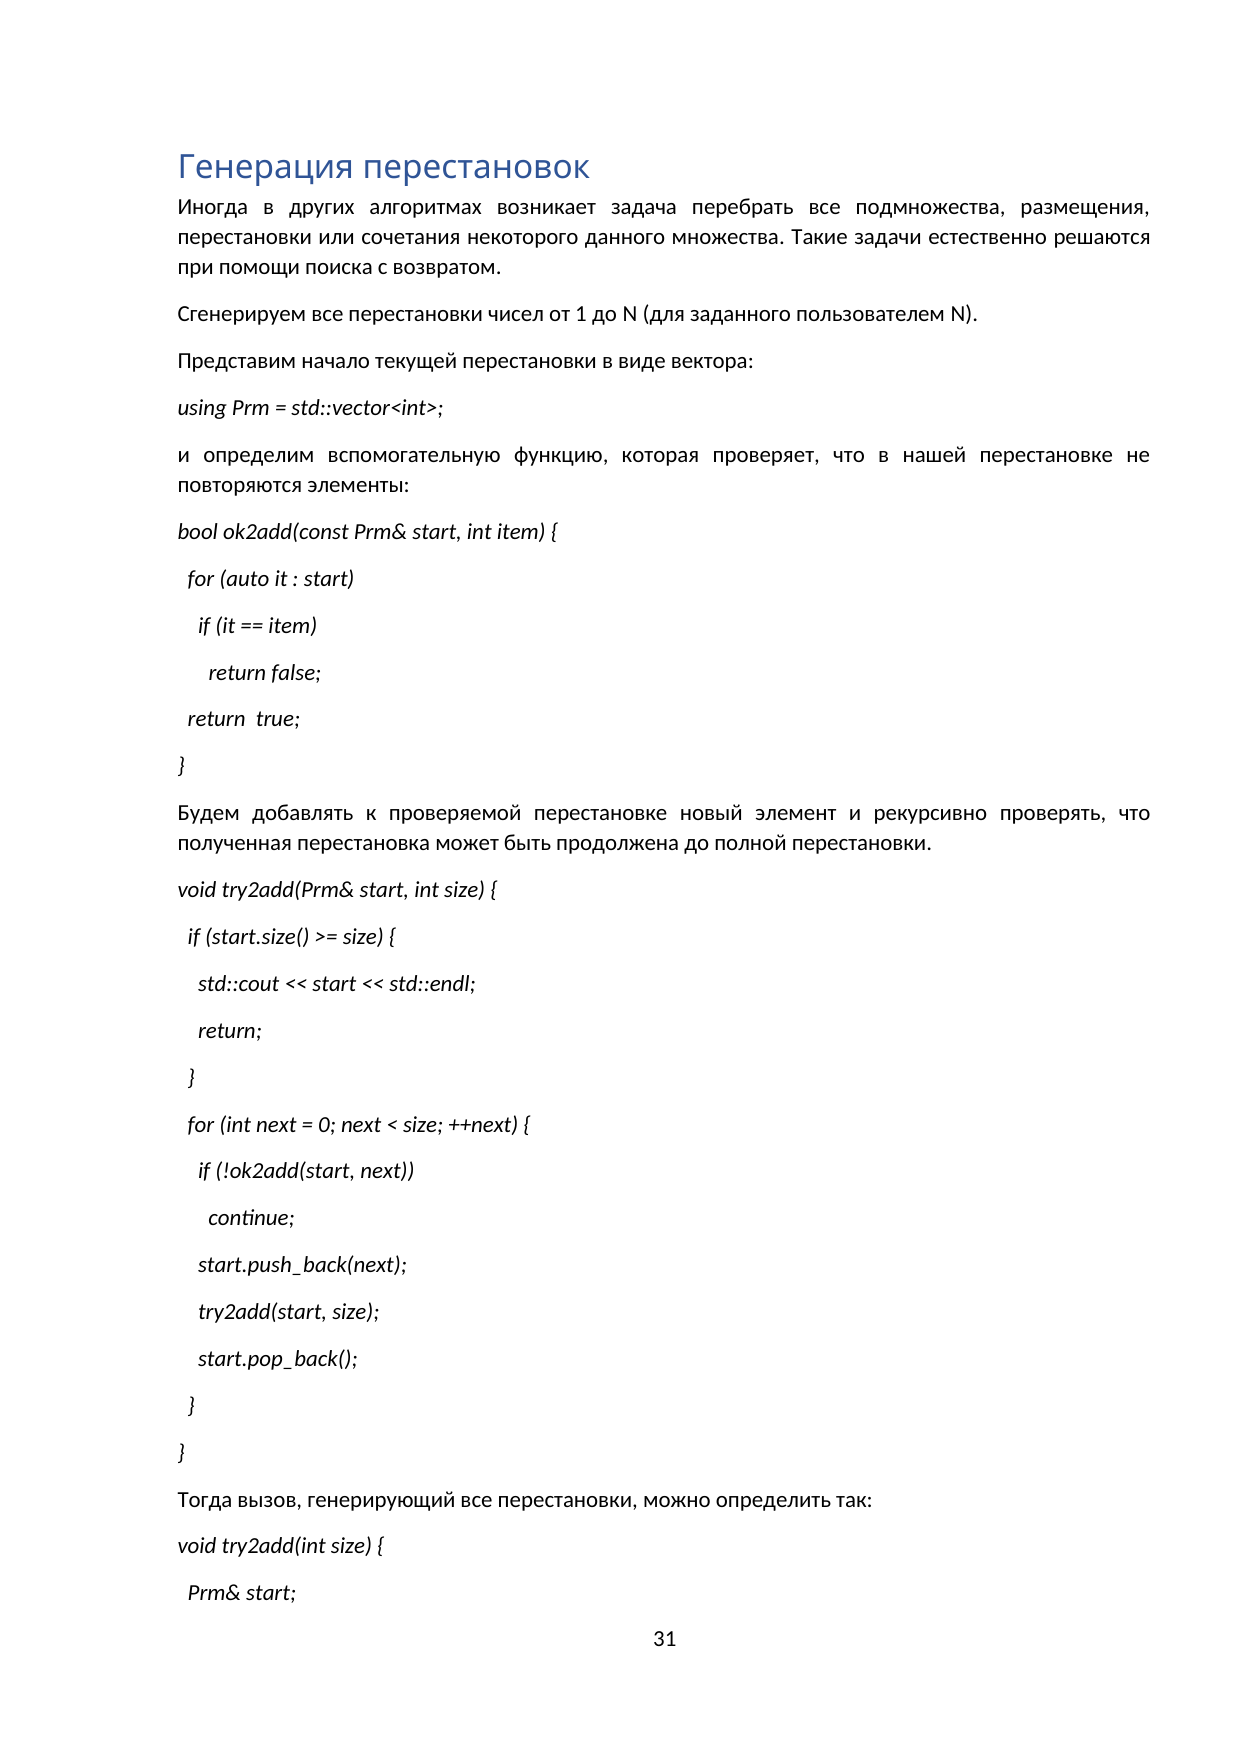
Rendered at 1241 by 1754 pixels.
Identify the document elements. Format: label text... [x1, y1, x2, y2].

text Иногда в других алгоритмах возникает задача перебрать все подмножества, размещения, перестановки или сочетания некоторого данного множества. Такие задачи естественно решаются при помощи поиска с возвратом. [177, 192, 1152, 281]
text } [177, 1438, 1152, 1466]
text Сгенерируем все перестановки чисел от 1 до N (для заданного пользователем N). [177, 299, 1152, 327]
text for (auto it : start) [177, 564, 1152, 592]
text start.push_back(next); [177, 1250, 1152, 1278]
text Будем добавлять к проверяемой перестановке новый элемент и рекурсивно проверять, что полученная перестановка может быть продолжена до полной перестановки. [177, 798, 1152, 857]
text if (!ok2add(start, next)) [177, 1157, 1152, 1185]
text if (it == item) [177, 611, 1152, 639]
subtitle Генерация перестановок [177, 143, 1152, 188]
text continue; [177, 1203, 1152, 1232]
text } [177, 1063, 1152, 1091]
text start.pop_back(); [177, 1344, 1152, 1372]
text try2add(start, size); [177, 1297, 1152, 1325]
text void try2add(Prm& start, int size) { [177, 875, 1152, 903]
text if (start.size() >= size) { [177, 922, 1152, 950]
text void try2add(int size) { [177, 1532, 1152, 1560]
text и определим вспомогательную функцию, которая проверяет, что в нашей перестановке не повторяются элементы: [177, 440, 1152, 498]
text } [177, 751, 1152, 779]
text return true; [177, 704, 1152, 733]
text Тогда вызов, генерирующий все перестановки, можно определить так: [177, 1485, 1152, 1513]
text std::cout << start << std::endl; [177, 969, 1152, 997]
text return false; [177, 658, 1152, 686]
text Prm& start; [177, 1578, 1152, 1607]
text } [177, 1391, 1152, 1419]
text for (int next = 0; next < size; ++next) { [177, 1110, 1152, 1138]
text bool ok2add(const Prm& start, int item) { [177, 517, 1152, 545]
text using Prm = std::vector<int>; [177, 393, 1152, 421]
text Представим начало текущей перестановки в виде вектора: [177, 346, 1152, 374]
text return; [177, 1016, 1152, 1044]
